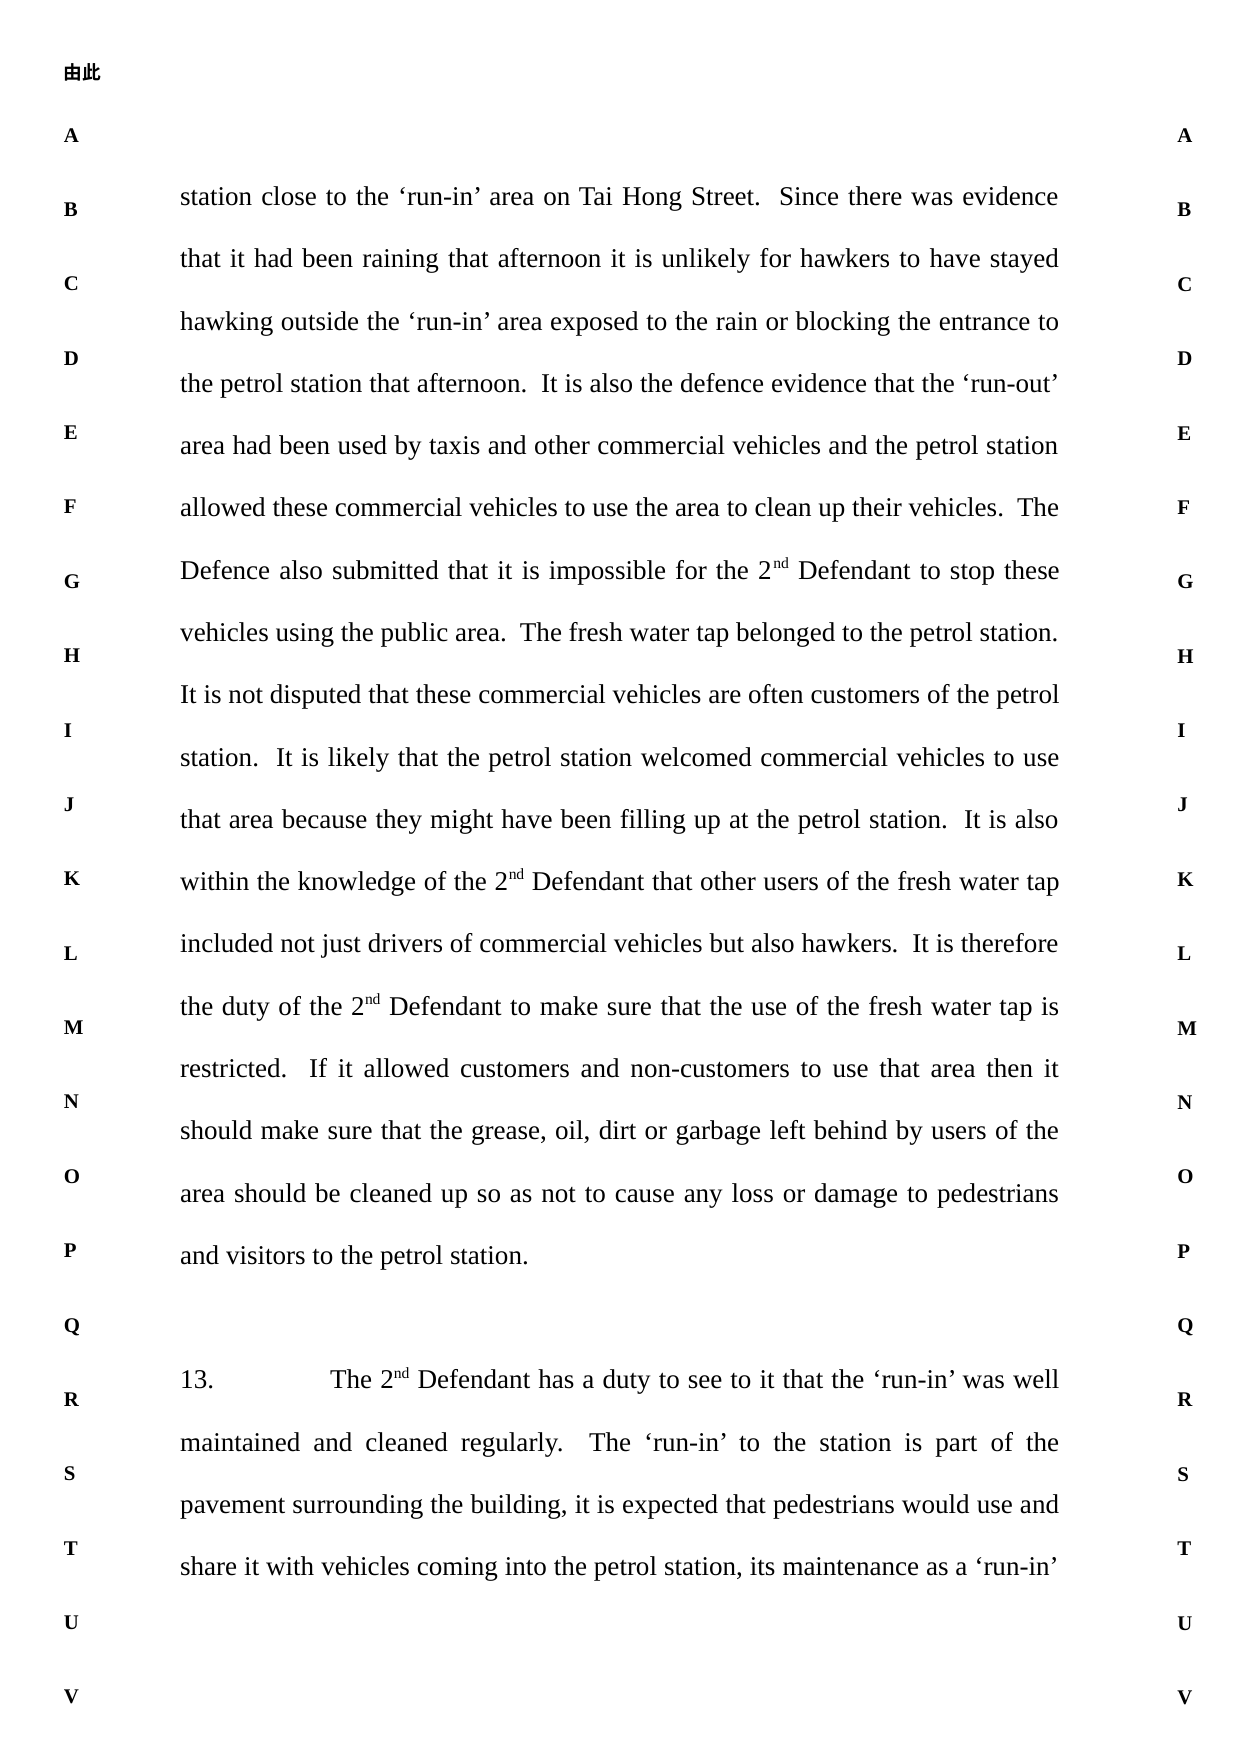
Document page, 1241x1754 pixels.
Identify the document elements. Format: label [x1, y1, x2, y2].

text [180, 180, 1060, 1270]
text [180, 1363, 1060, 1582]
